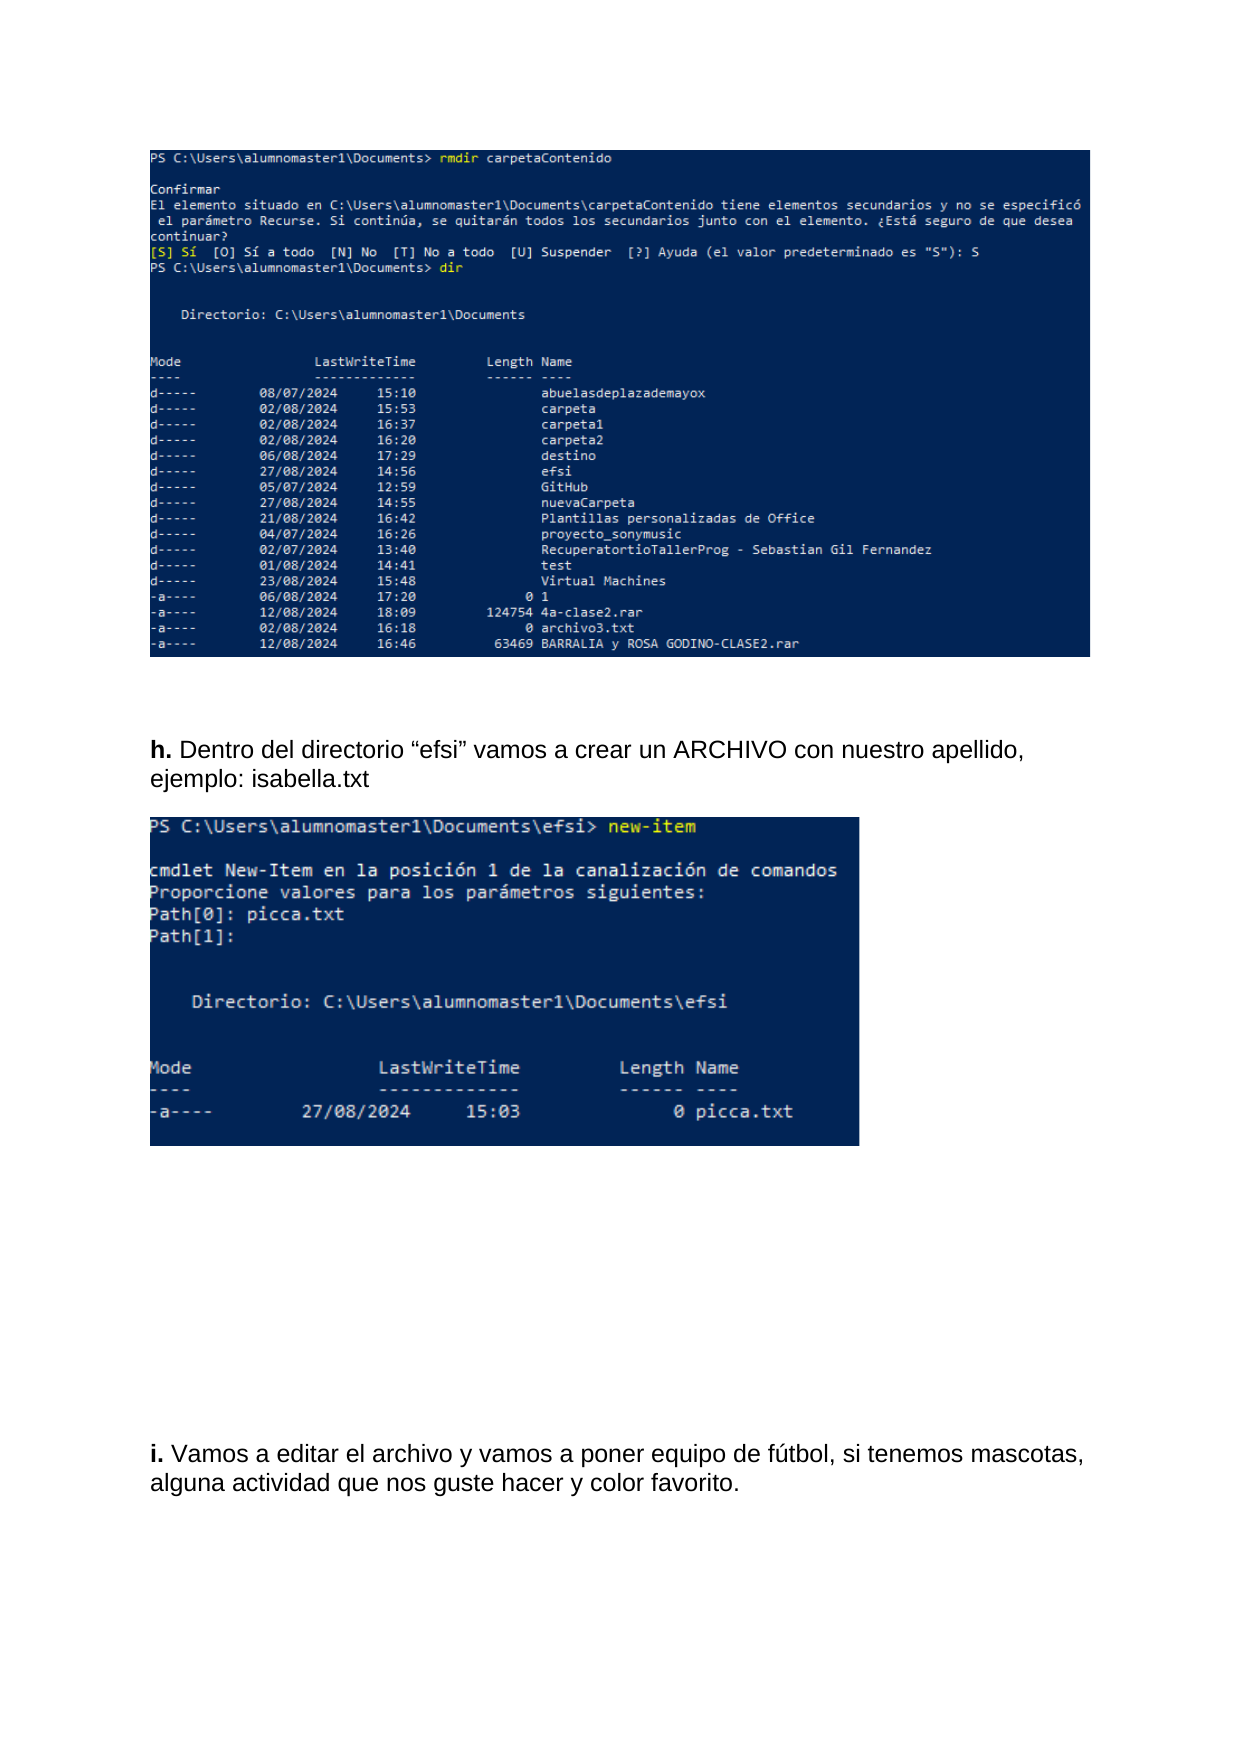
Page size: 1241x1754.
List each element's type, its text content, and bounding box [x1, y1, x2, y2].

picture [150, 150, 1091, 657]
text h. Dentro del directorio “efsi” vamos a crear un ARCHIVO con nuestro apellido, ejemplo: isabella.txt [150, 735, 1090, 792]
picture [150, 817, 860, 1146]
text i. Vamos a editar el archivo y vamos a poner equipo de fútbol, si tenemos mascotas, alguna actividad que nos guste hacer y color favorito. [150, 1439, 1090, 1497]
